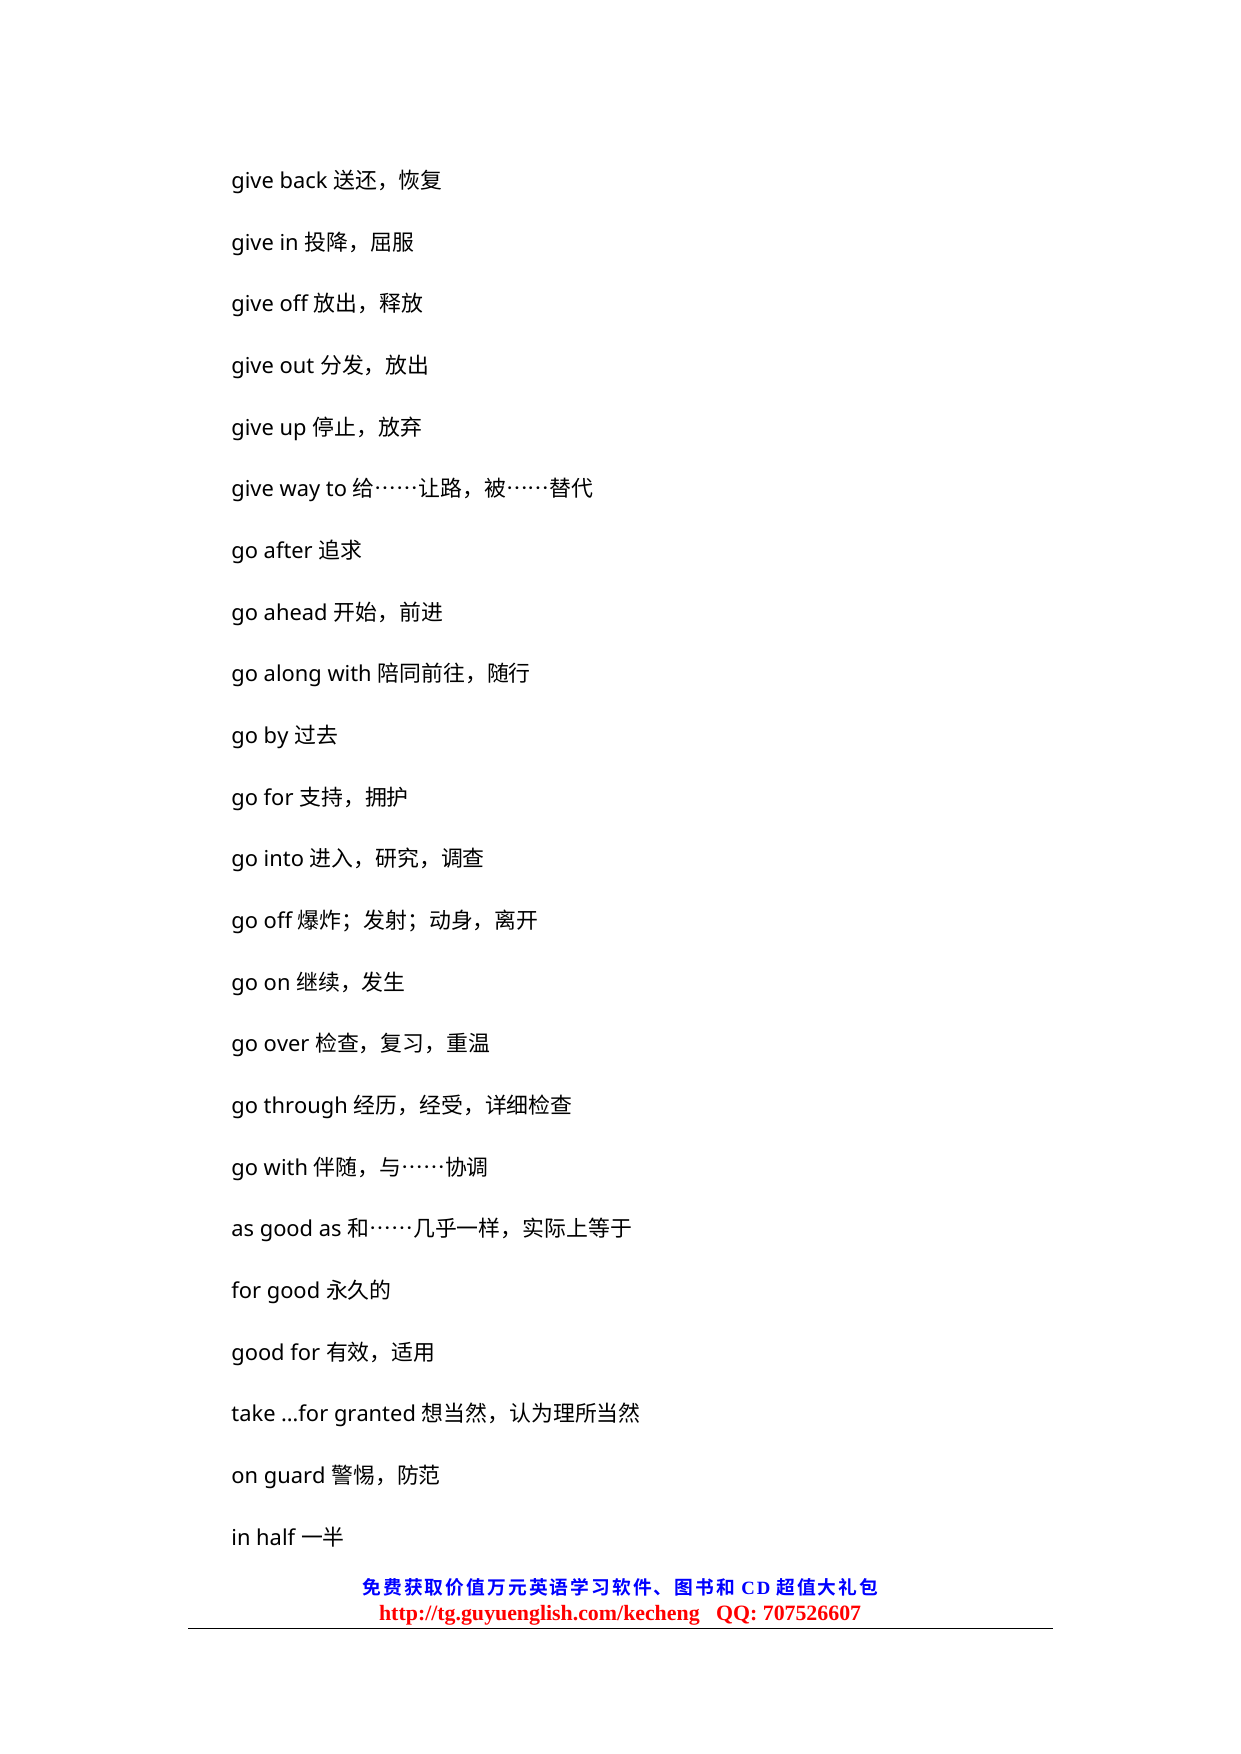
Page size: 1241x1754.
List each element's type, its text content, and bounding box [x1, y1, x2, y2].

text go over 检查，复习，重温 [187, 1026, 1053, 1058]
text give up 停止，放弃 [187, 409, 1053, 442]
text give back 送还，恢复 [187, 163, 1053, 195]
text good for 有效，适用 [187, 1334, 1053, 1367]
text for good 永久的 [187, 1273, 1053, 1305]
text give out 分发，放出 [187, 348, 1053, 380]
text as good as 和……几乎一样，实际上等于 [187, 1211, 1053, 1243]
text go into 进入，研究，调查 [187, 841, 1053, 873]
text go ahead 开始，前进 [187, 594, 1053, 627]
text in half 一半 [187, 1519, 1053, 1552]
text on guard 警惕，防范 [187, 1458, 1053, 1490]
text go with 伴随，与……协调 [187, 1149, 1053, 1182]
text go after 追求 [187, 533, 1053, 565]
text give in 投降，屈服 [187, 224, 1053, 257]
text give way to 给……让路，被……替代 [187, 471, 1053, 503]
text go for 支持，拥护 [187, 779, 1053, 812]
text go by 过去 [187, 718, 1053, 750]
text go on 继续，发生 [187, 964, 1053, 997]
text go off 爆炸；发射；动身，离开 [187, 903, 1053, 935]
text go through 经历，经受，详细检查 [187, 1088, 1053, 1120]
text take …for granted 想当然，认为理所当然 [187, 1396, 1053, 1428]
text go along with 陪同前往，随行 [187, 656, 1053, 688]
text give off 放出，释放 [187, 286, 1053, 318]
